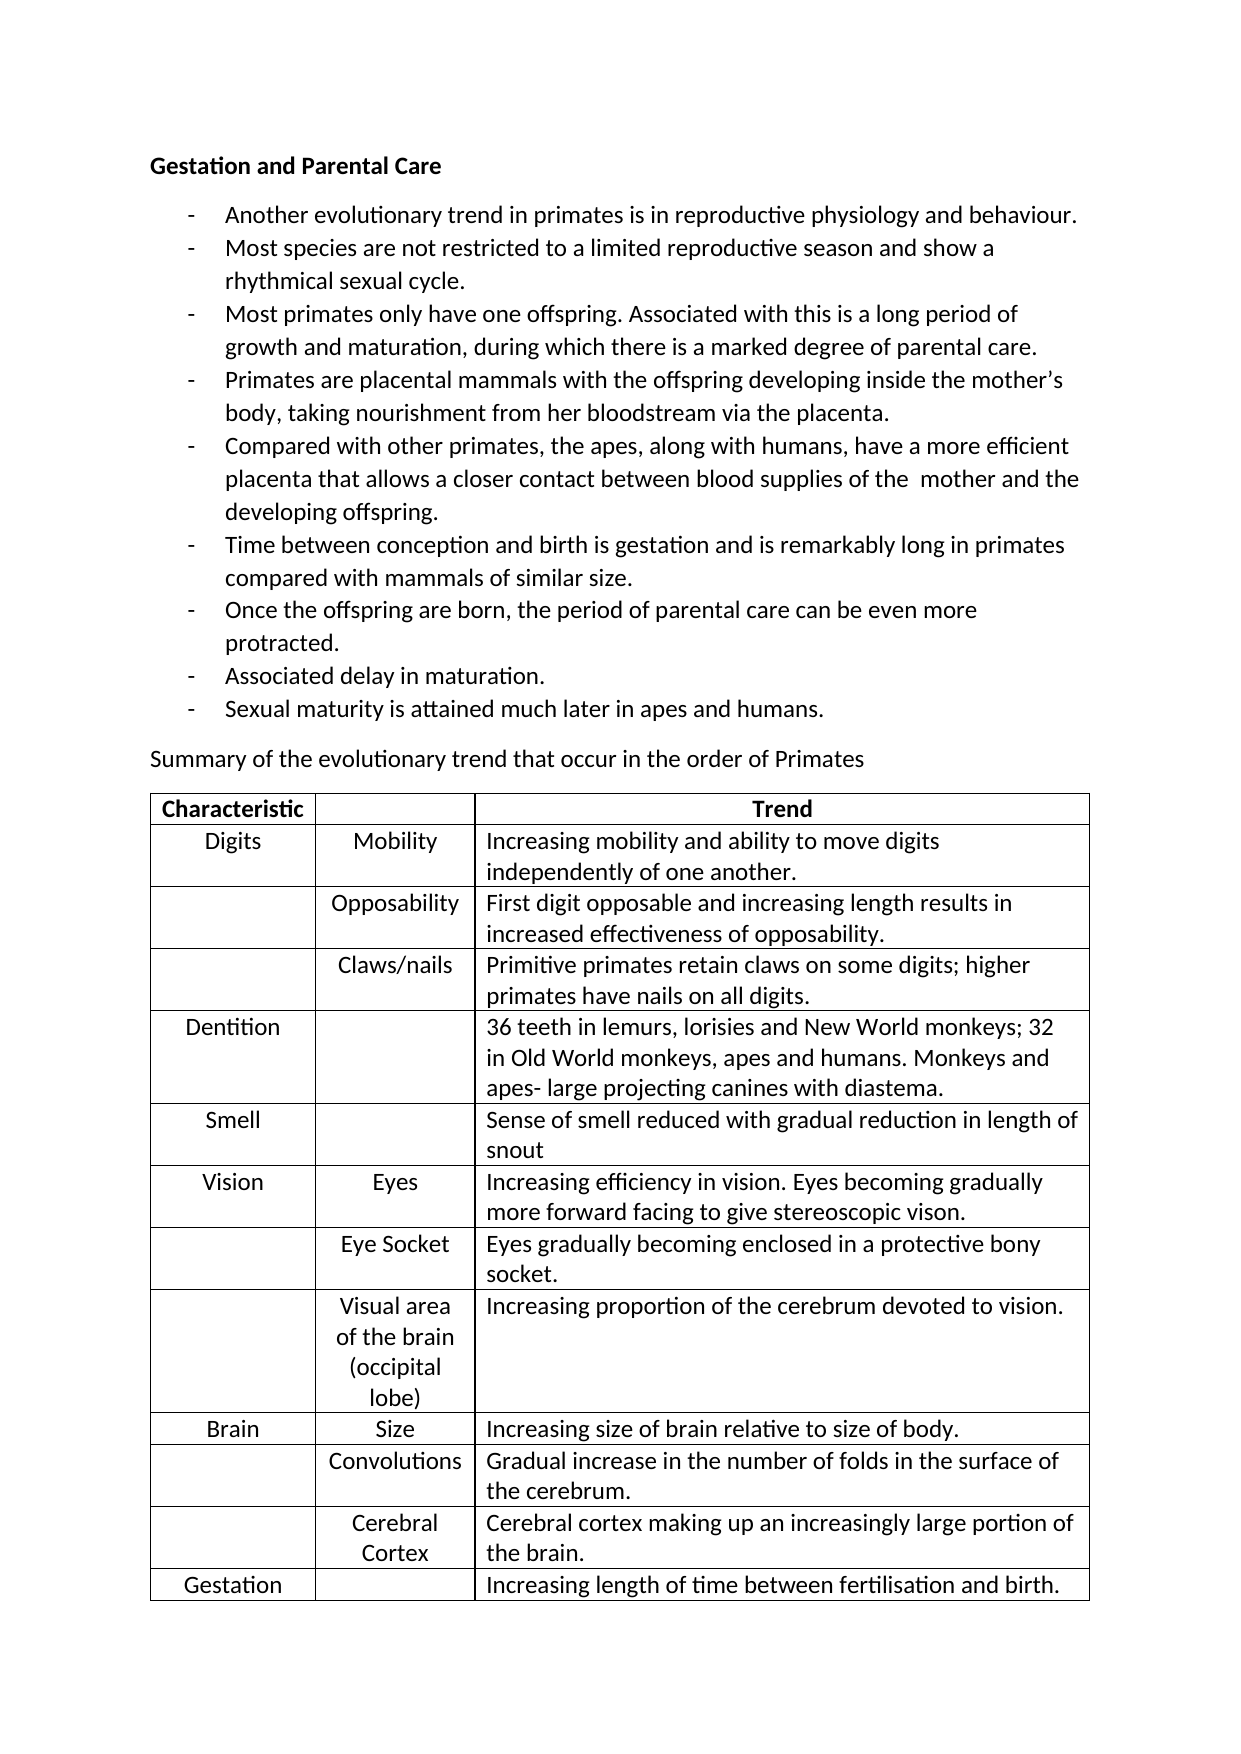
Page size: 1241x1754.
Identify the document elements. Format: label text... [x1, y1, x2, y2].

table_cell Primitive primates retain claws on some digits; higher primates have nails on all digits. [476, 949, 1089, 1010]
table_header Trend [476, 794, 1089, 824]
list Sexual maturity is attained much later in apes and humans. [187, 693, 1090, 724]
list Another evolutionary trend in primates is in reproductive physiology and behaviour. [187, 199, 1090, 230]
table_cell Increasing length of time between fertilisation and birth. [476, 1569, 1089, 1599]
text Gestation and Parental Care [150, 150, 1090, 181]
text Summary of the evolutionary trend that occur in the order of Primates [150, 743, 1090, 773]
table_cell 36 teeth in lemurs, lorisies and New World monkeys; 32 in Old World monkeys, apes and humans. Monkeys and apes- large projecting canines with diastema. [476, 1011, 1089, 1103]
list Most primates only have one offspring. Associated with this is a long period of growth and maturation, during which there is a marked degree of parental care. [187, 298, 1090, 362]
table_cell First digit opposable and increasing length results in increased effectiveness of opposability. [476, 887, 1089, 948]
table_cell Cerebral Cortex [316, 1507, 474, 1568]
table_cell Gradual increase in the number of folds in the surface of the cerebrum. [476, 1445, 1089, 1506]
table_cell Visual area of the brain (occipital lobe) [316, 1290, 474, 1412]
table_cell Digits [151, 825, 315, 886]
table_cell Mobility [316, 825, 474, 886]
table_cell [151, 1228, 315, 1289]
list Most species are not restricted to a limited reproductive season and show a rhythmical sexual cycle. [187, 232, 1090, 296]
table_cell Eye Socket [316, 1228, 474, 1289]
table_cell Vision [151, 1166, 315, 1227]
table_cell Cerebral cortex making up an increasingly large portion of the brain. [476, 1507, 1089, 1568]
table_cell Gestation [151, 1569, 315, 1599]
table_cell Eyes [316, 1166, 474, 1227]
table_header Characteristic [151, 794, 315, 824]
list Associated delay in maturation. [187, 660, 1090, 691]
table_cell Increasing mobility and ability to move digits independently of one another. [476, 825, 1089, 886]
list Time between conception and birth is gestation and is remarkably long in primates compared with mammals of similar size. [187, 529, 1090, 592]
table_cell Opposability [316, 887, 474, 948]
table_cell Increasing efficiency in vision. Eyes becoming gradually more forward facing to give stereoscopic vison. [476, 1166, 1089, 1227]
table_cell Dentition [151, 1011, 315, 1103]
table_cell [316, 1011, 474, 1103]
table_cell Sense of smell reduced with gradual reduction in length of snout [476, 1104, 1089, 1165]
table_header [316, 794, 474, 824]
table_cell [151, 1290, 315, 1412]
table_cell Convolutions [316, 1445, 474, 1506]
table_cell [151, 949, 315, 1010]
table_cell Eyes gradually becoming enclosed in a protective bony socket. [476, 1228, 1089, 1289]
table_cell Smell [151, 1104, 315, 1165]
table_cell [316, 1104, 474, 1165]
list Once the offspring are born, the period of parental care can be even more protracted. [187, 594, 1090, 658]
table_cell Brain [151, 1413, 315, 1444]
table_cell [151, 887, 315, 948]
table_cell Size [316, 1413, 474, 1444]
table_cell Increasing proportion of the cerebrum devoted to vision. [476, 1290, 1089, 1412]
table_cell [151, 1445, 315, 1506]
table_cell [316, 1569, 474, 1599]
table_cell Claws/nails [316, 949, 474, 1010]
table_cell Increasing size of brain relative to size of body. [476, 1413, 1089, 1444]
list Primates are placental mammals with the offspring developing inside the mother’s body, taking nourishment from her bloodstream via the placenta. [187, 364, 1090, 428]
list Compared with other primates, the apes, along with humans, have a more efficient placenta that allows a closer contact between blood supplies of the mother and the developing offspring. [187, 430, 1090, 526]
table_cell [151, 1507, 315, 1568]
